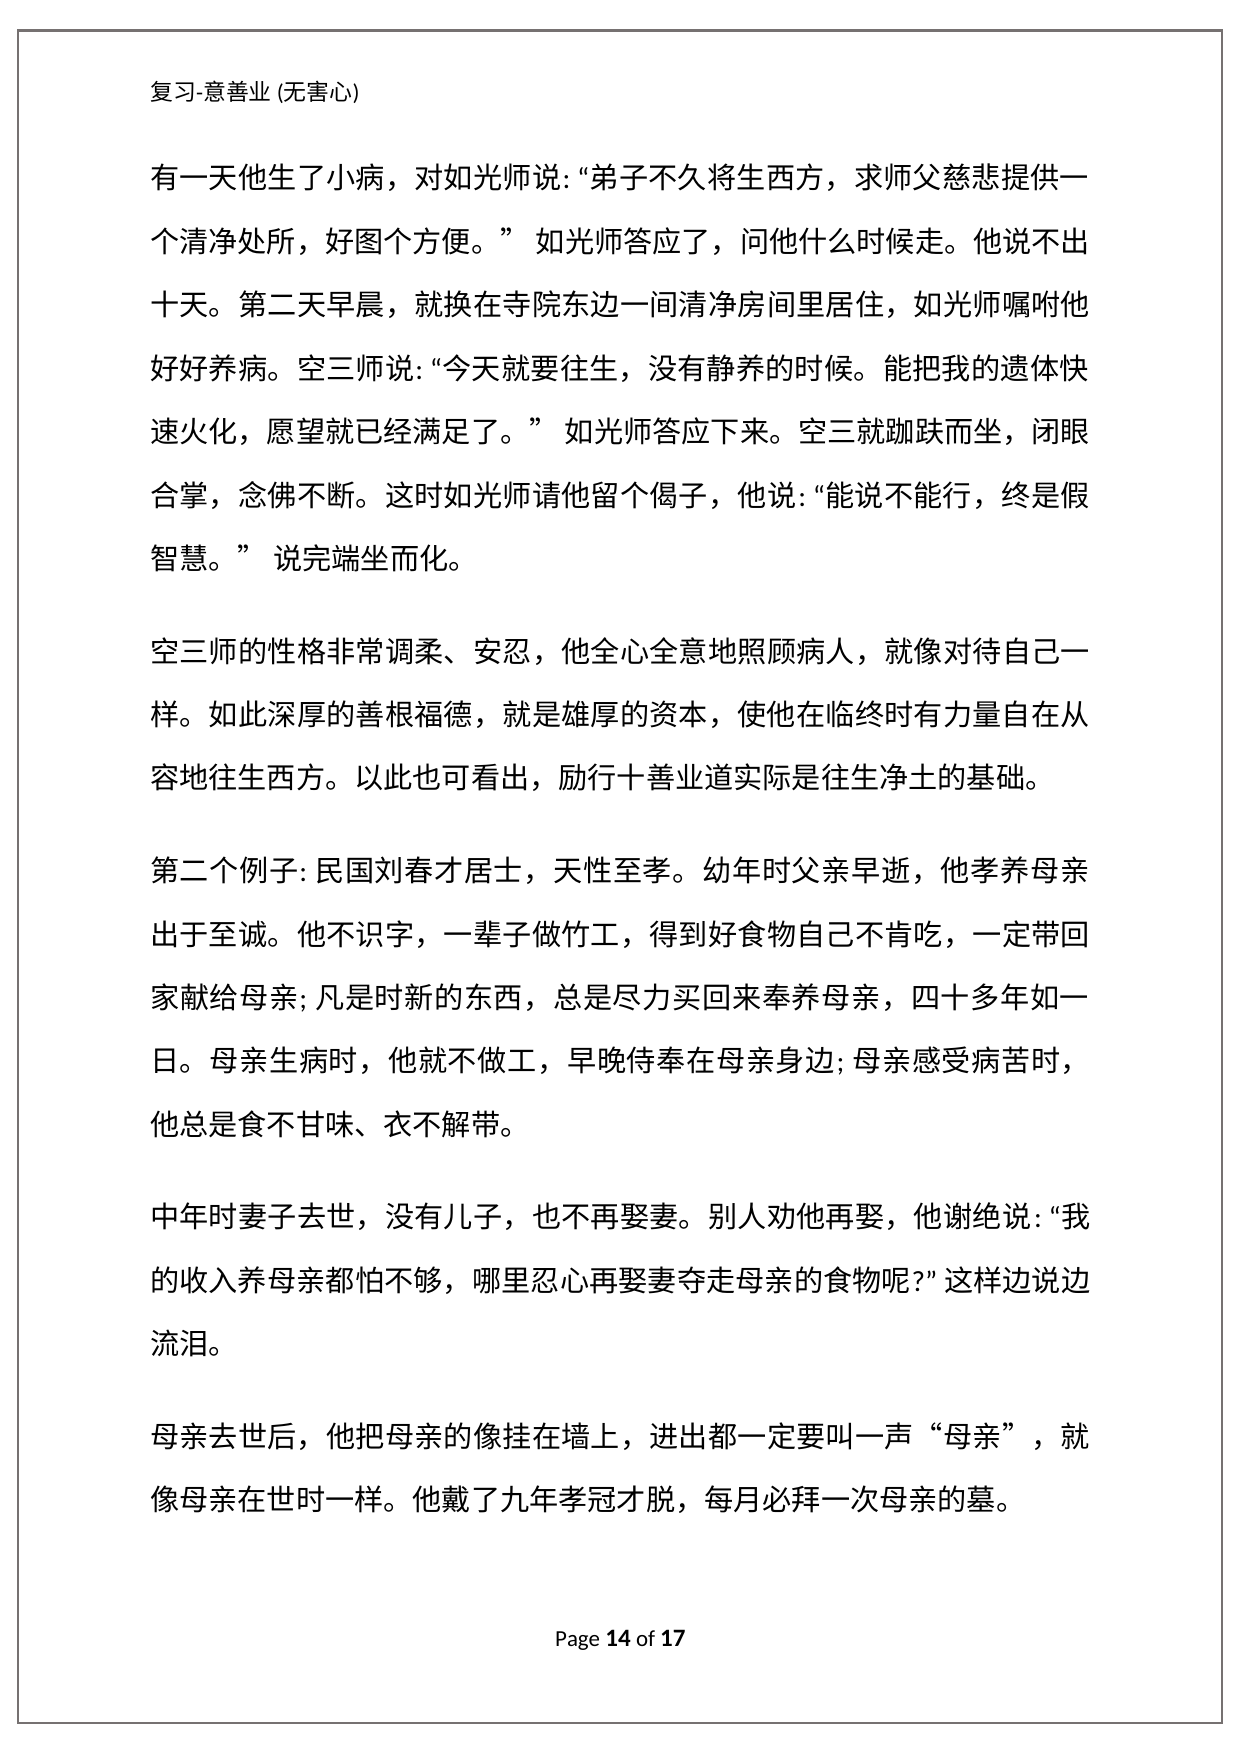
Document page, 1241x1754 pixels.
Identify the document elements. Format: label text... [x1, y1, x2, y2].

text 第二个例子: 民国刘春才居士，天性至孝。幼年时父亲早逝，他孝养母亲出于至诚。他不识字，一辈子做竹工，得到好食物自己不肯吃，一定带回家献给母亲; 凡是时新的东西，总是尽力买回来奉养母亲，四十多年如一日。母亲生病时，他就不做工，早晚侍奉在母亲身边; 母亲感受病苦时，他总是食不甘味、衣不解带。 [150, 848, 1090, 1144]
text 母亲去世后，他把母亲的像挂在墙上，进出都一定要叫一声“母亲”，就像母亲在世时一样。他戴了九年孝冠才脱，每月必拜一次母亲的墓。 [150, 1413, 1090, 1519]
text 有一天他生了小病，对如光师说: “弟子不久将生西方，求师父慈悲提供一个清净处所，好图个方便。” 如光师答应了，问他什么时候走。他说不出十天。第二天早晨，就换在寺院东边一间清净房间里居住，如光师嘱咐他好好养病。空三师说: “今天就要往生，没有静养的时候。能把我的遗体快速火化，愿望就已经满足了。” 如光师答应下来。空三就跏趺而坐，闭眼合掌，念佛不断。这时如光师请他留个偈子，他说: “能说不能行，终是假智慧。” 说完端坐而化。 [150, 155, 1090, 578]
text 中年时妻子去世，没有儿子，也不再娶妻。别人劝他再娶，他谢绝说: “我的收入养母亲都怕不够，哪里忍心再娶妻夺走母亲的食物呢?” 这样边说边流泪。 [150, 1194, 1090, 1363]
text 空三师的性格非常调柔、安忍，他全心全意地照顾病人，就像对待自己一样。如此深厚的善根福德，就是雄厚的资本，使他在临终时有力量自在从容地往生西方。以此也可看出，励行十善业道实际是往生净土的基础。 [150, 628, 1090, 797]
